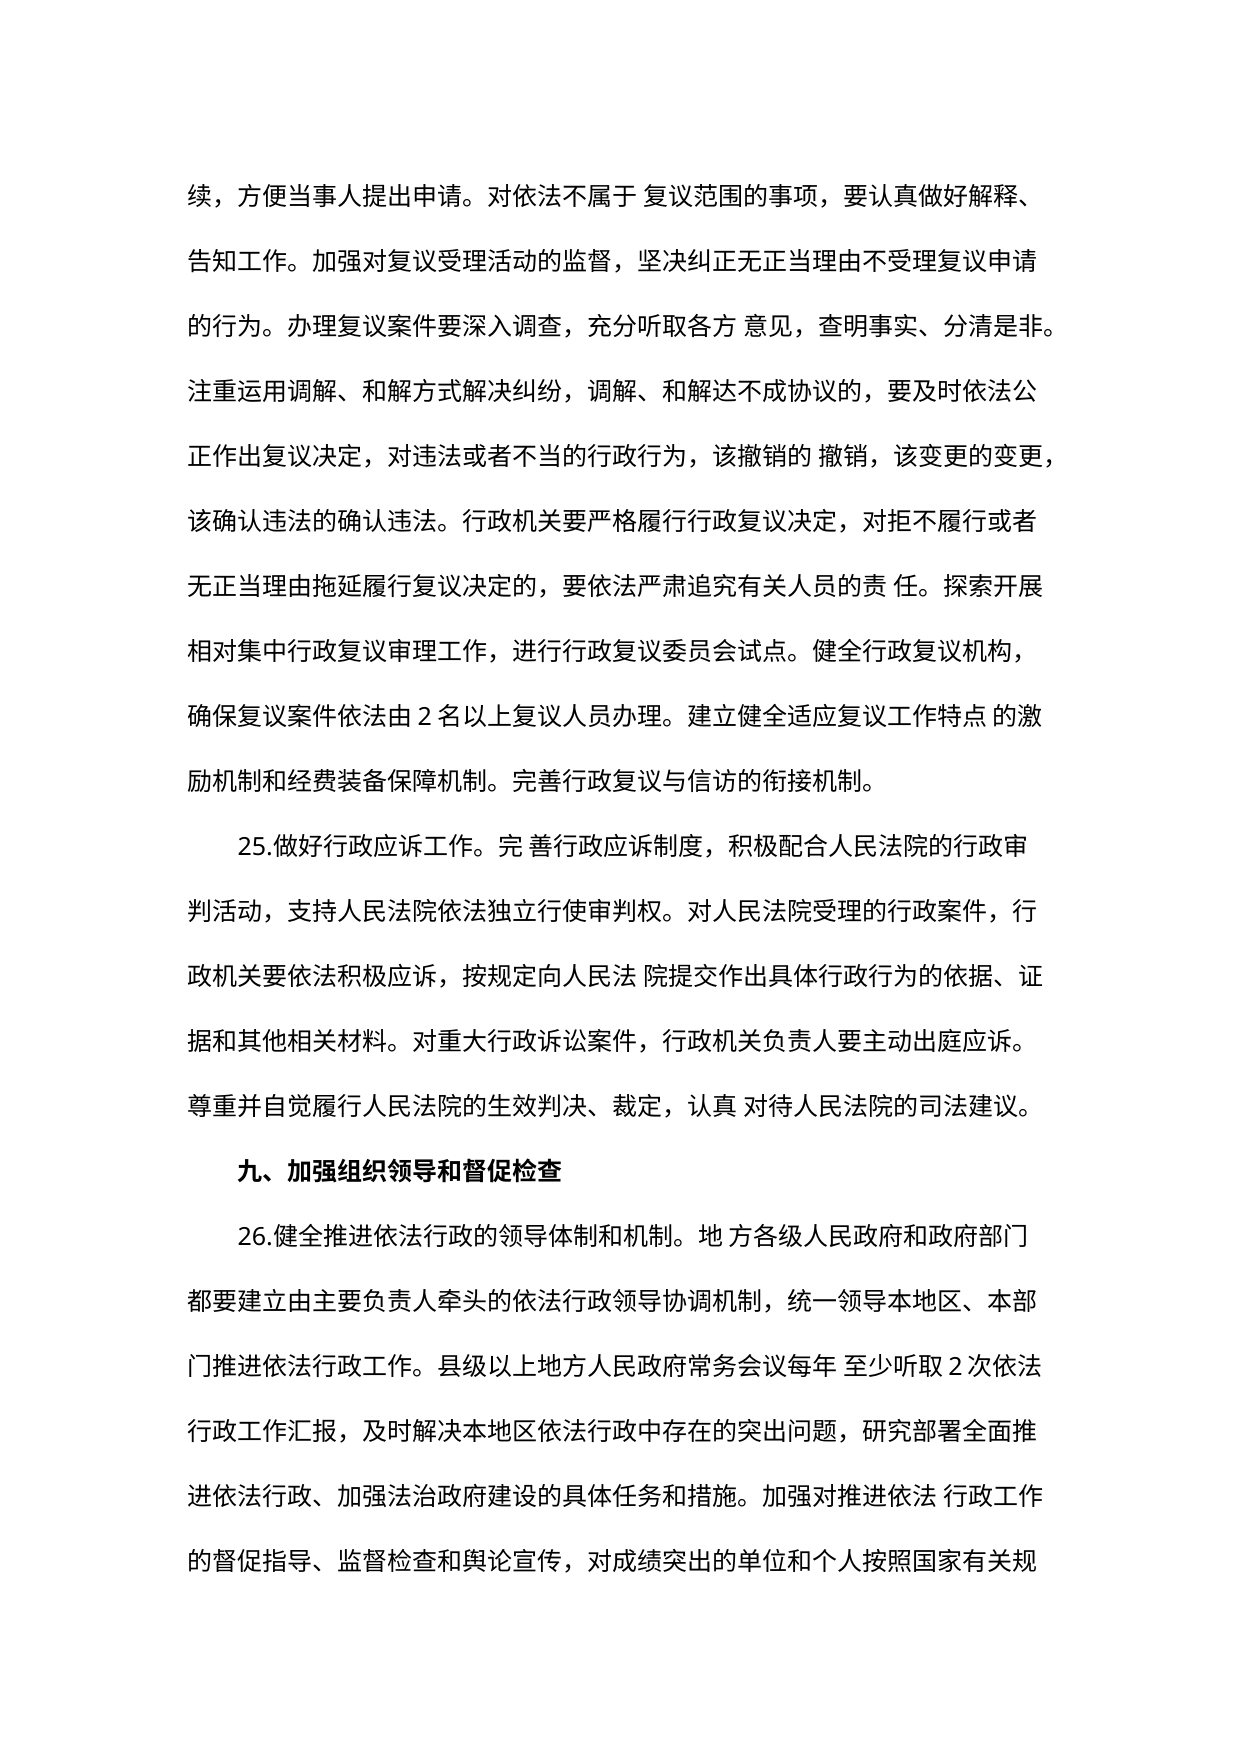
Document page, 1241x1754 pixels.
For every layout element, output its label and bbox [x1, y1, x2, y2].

text [187, 162, 1053, 1592]
